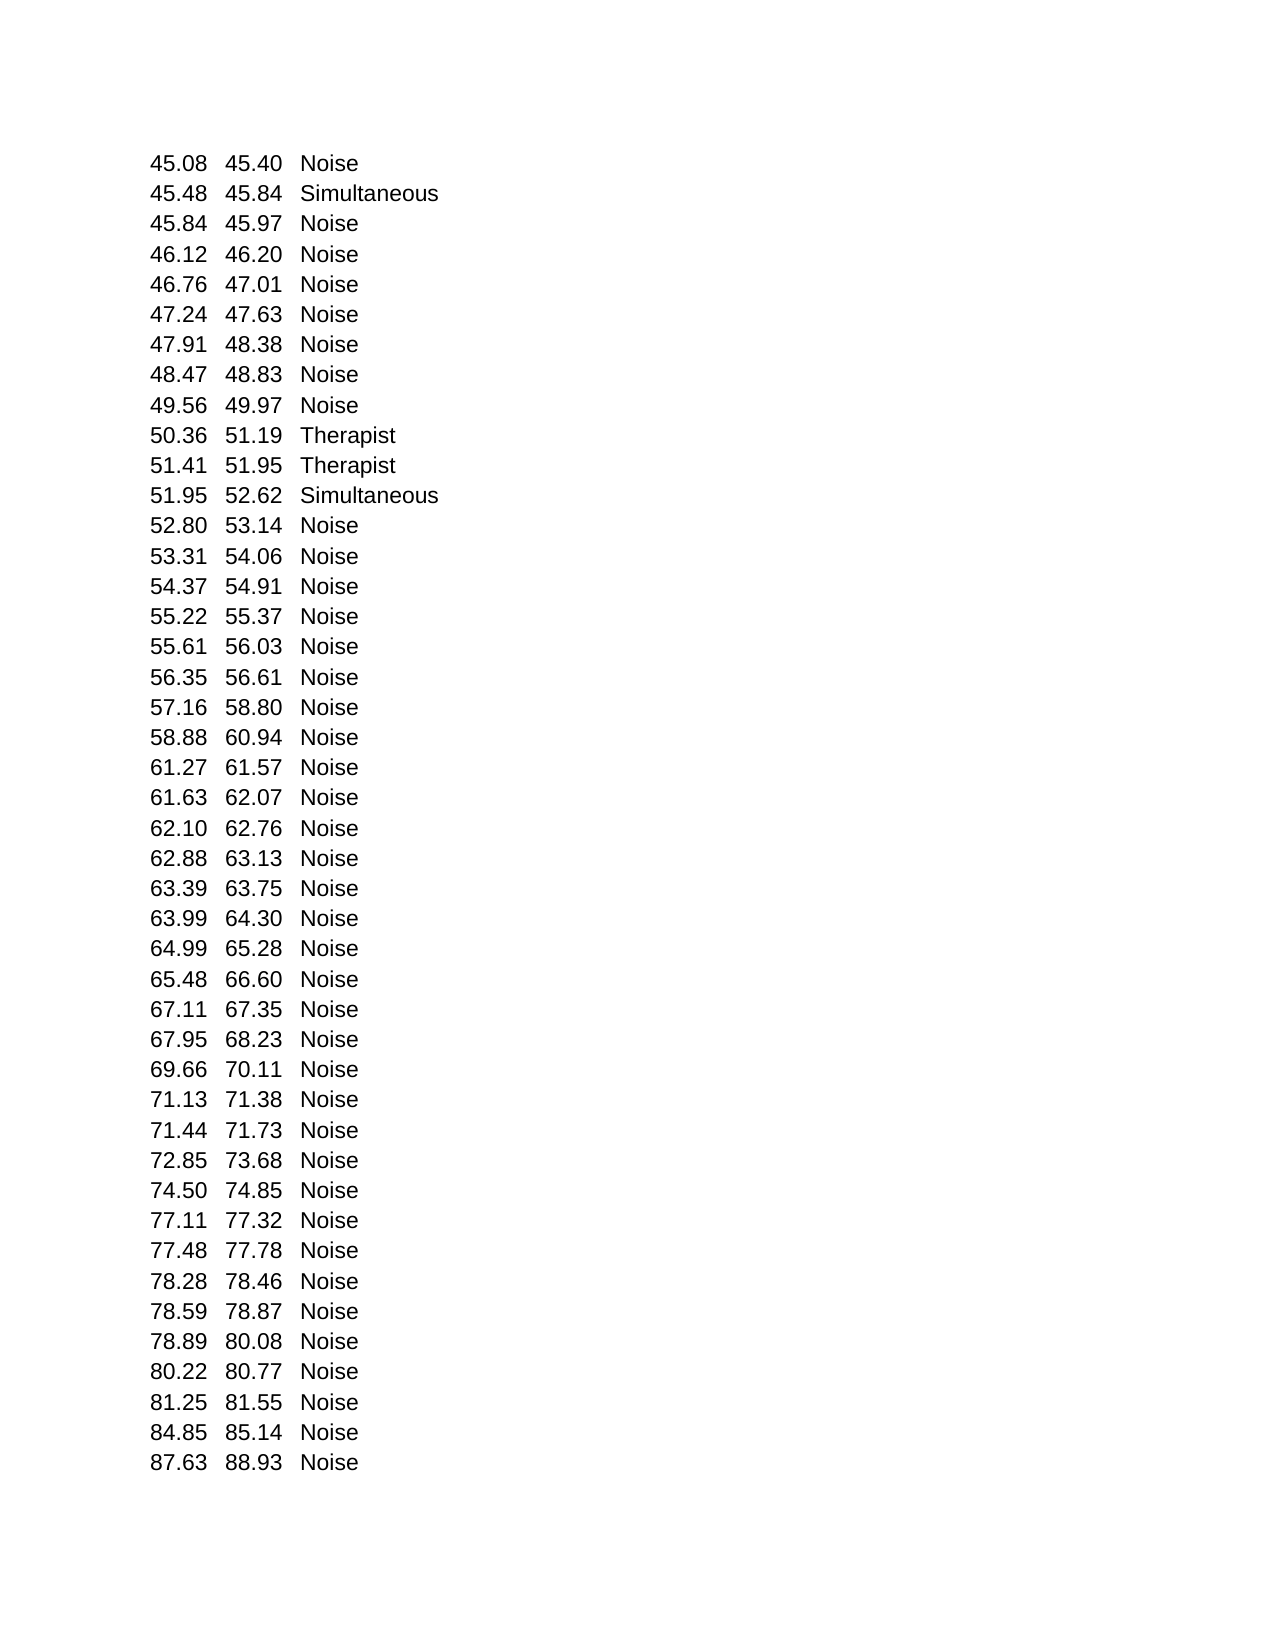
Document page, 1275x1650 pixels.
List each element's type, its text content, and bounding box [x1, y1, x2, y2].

text 63.99 64.30 Noise [150, 905, 1125, 932]
text 45.08 45.40 Noise [150, 150, 1125, 176]
text 78.28 78.46 Noise [150, 1268, 1125, 1294]
text 55.22 55.37 Noise [150, 603, 1125, 629]
text 77.11 77.32 Noise [150, 1207, 1125, 1234]
text 78.89 80.08 Noise [150, 1328, 1125, 1354]
text 84.85 85.14 Noise [150, 1419, 1125, 1445]
text 67.95 68.23 Noise [150, 1026, 1125, 1052]
text 54.37 54.91 Noise [150, 573, 1125, 599]
text 45.48 45.84 Simultaneous [150, 180, 1125, 207]
text 80.22 80.77 Noise [150, 1358, 1125, 1385]
text 45.84 45.97 Noise [150, 210, 1125, 237]
text 64.99 65.28 Noise [150, 935, 1125, 962]
text 62.88 63.13 Noise [150, 845, 1125, 871]
text 50.36 51.19 Therapist [150, 422, 1125, 448]
text 55.61 56.03 Noise [150, 633, 1125, 660]
text 63.39 63.75 Noise [150, 875, 1125, 901]
text 71.44 71.73 Noise [150, 1117, 1125, 1143]
text 52.80 53.14 Noise [150, 512, 1125, 539]
text 49.56 49.97 Noise [150, 392, 1125, 418]
text 78.59 78.87 Noise [150, 1298, 1125, 1324]
text 81.25 81.55 Noise [150, 1388, 1125, 1415]
text 71.13 71.38 Noise [150, 1086, 1125, 1113]
text 69.66 70.11 Noise [150, 1056, 1125, 1083]
text 57.16 58.80 Noise [150, 694, 1125, 720]
text 67.11 67.35 Noise [150, 996, 1125, 1022]
text 72.85 73.68 Noise [150, 1147, 1125, 1173]
text 77.48 77.78 Noise [150, 1237, 1125, 1264]
text 65.48 66.60 Noise [150, 966, 1125, 992]
text 51.95 52.62 Simultaneous [150, 482, 1125, 509]
text 61.63 62.07 Noise [150, 784, 1125, 811]
text 47.91 48.38 Noise [150, 331, 1125, 358]
text 62.10 62.76 Noise [150, 814, 1125, 841]
text 48.47 48.83 Noise [150, 361, 1125, 388]
text 47.24 47.63 Noise [150, 301, 1125, 327]
text 87.63 88.93 Noise [150, 1449, 1125, 1475]
text 46.12 46.20 Noise [150, 241, 1125, 267]
text 51.41 51.95 Therapist [150, 452, 1125, 478]
text 74.50 74.85 Noise [150, 1177, 1125, 1203]
text 56.35 56.61 Noise [150, 663, 1125, 690]
text 53.31 54.06 Noise [150, 543, 1125, 569]
text 46.76 47.01 Noise [150, 271, 1125, 297]
text 61.27 61.57 Noise [150, 754, 1125, 781]
text 58.88 60.94 Noise [150, 724, 1125, 750]
